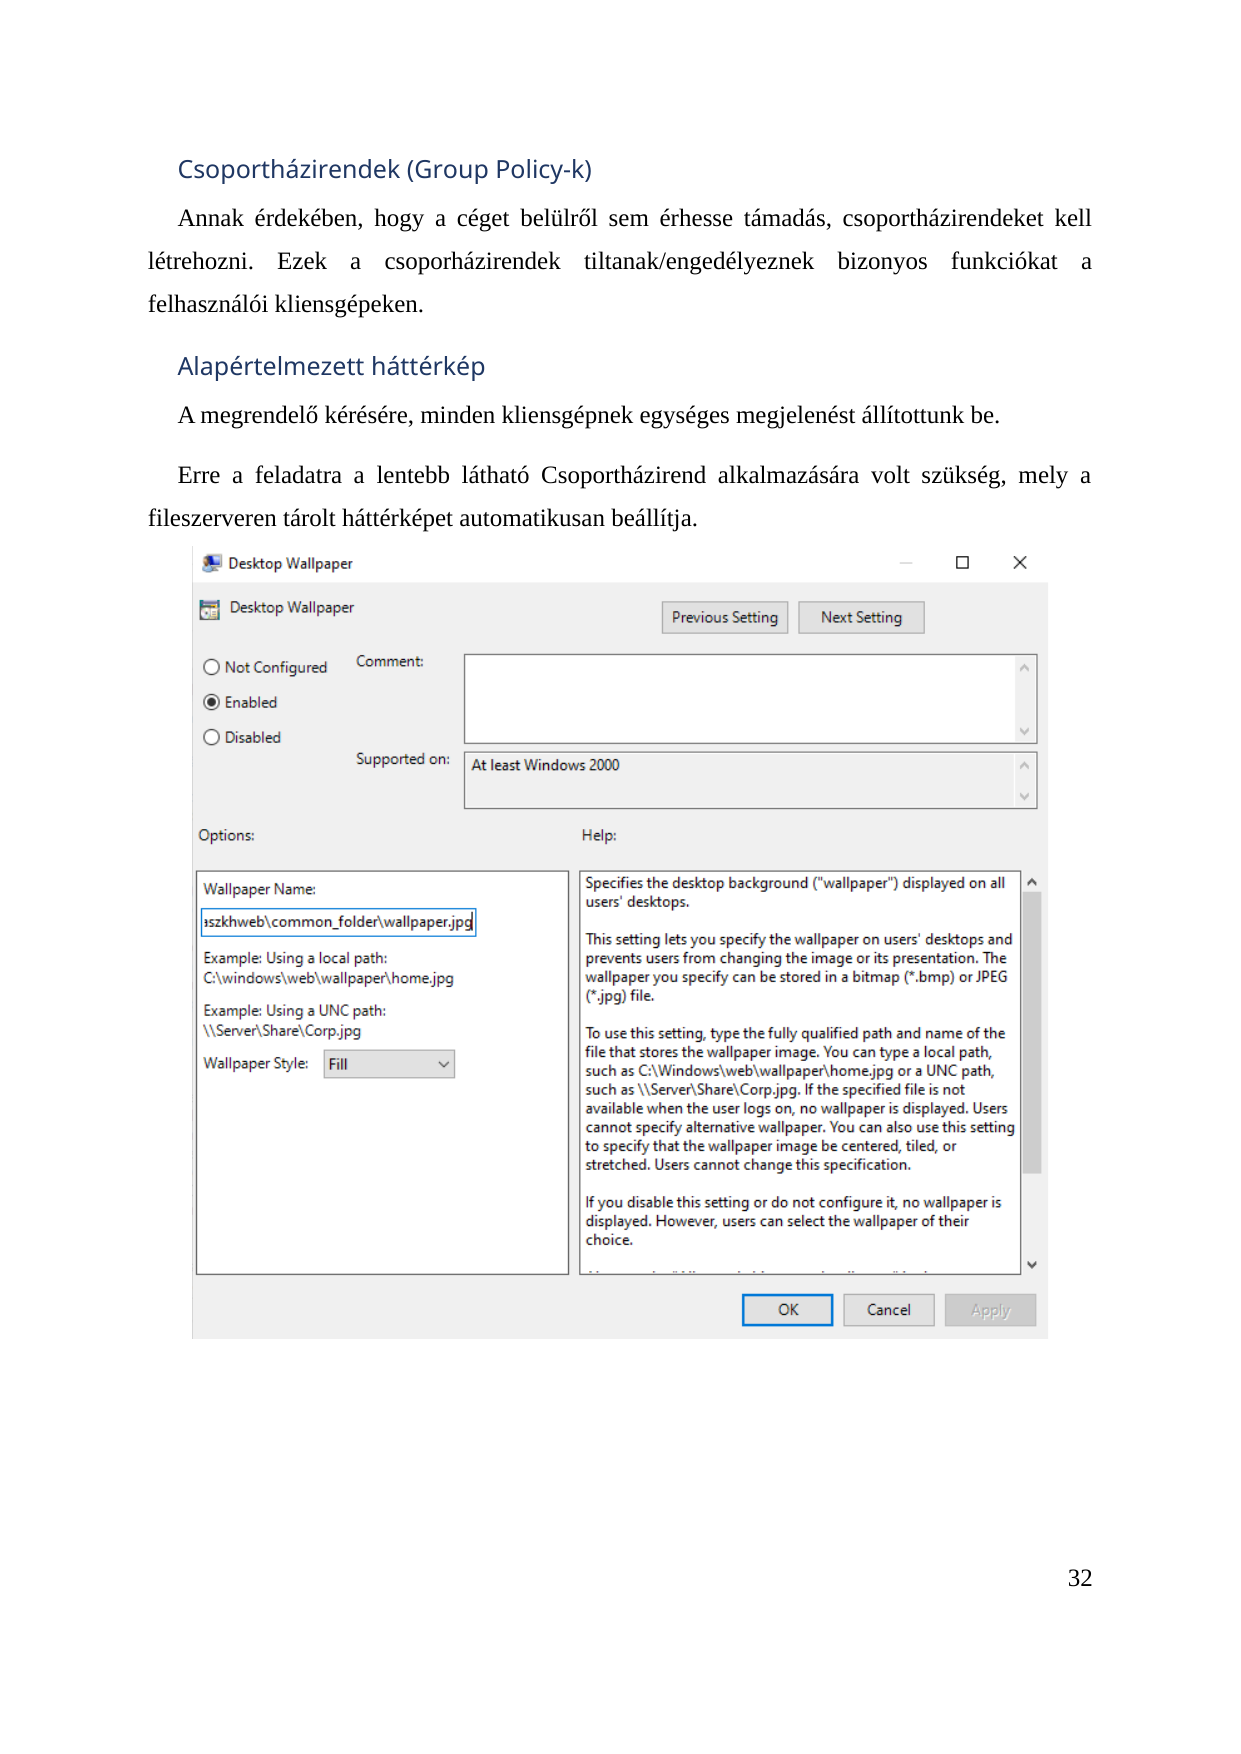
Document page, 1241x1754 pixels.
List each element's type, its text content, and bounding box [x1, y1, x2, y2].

subtitle Alapértelmezett háttérkép [148, 349, 1093, 383]
text Annak érdekében, hogy a céget belülről sem érhesse támadás, csoportházirendeket kell létrehozni. Ezek a csoporházirendek tiltanak/engedélyeznek bizonyos funkciókat a felhasználói kliensgépeken. [148, 203, 1093, 318]
text A megrendelő kérésére, minden kliensgépnek egységes megjelenést állítottunk be. [148, 400, 1093, 429]
text Erre a feladatra a lentebb látható Csoportházirend alkalmazására volt szükség, mely a fileszerveren tárolt háttérképet automatikusan beállítja. [148, 460, 1093, 532]
picture [192, 546, 1049, 1339]
subtitle Csoportházirendek (Group Policy-k) [148, 152, 1093, 186]
